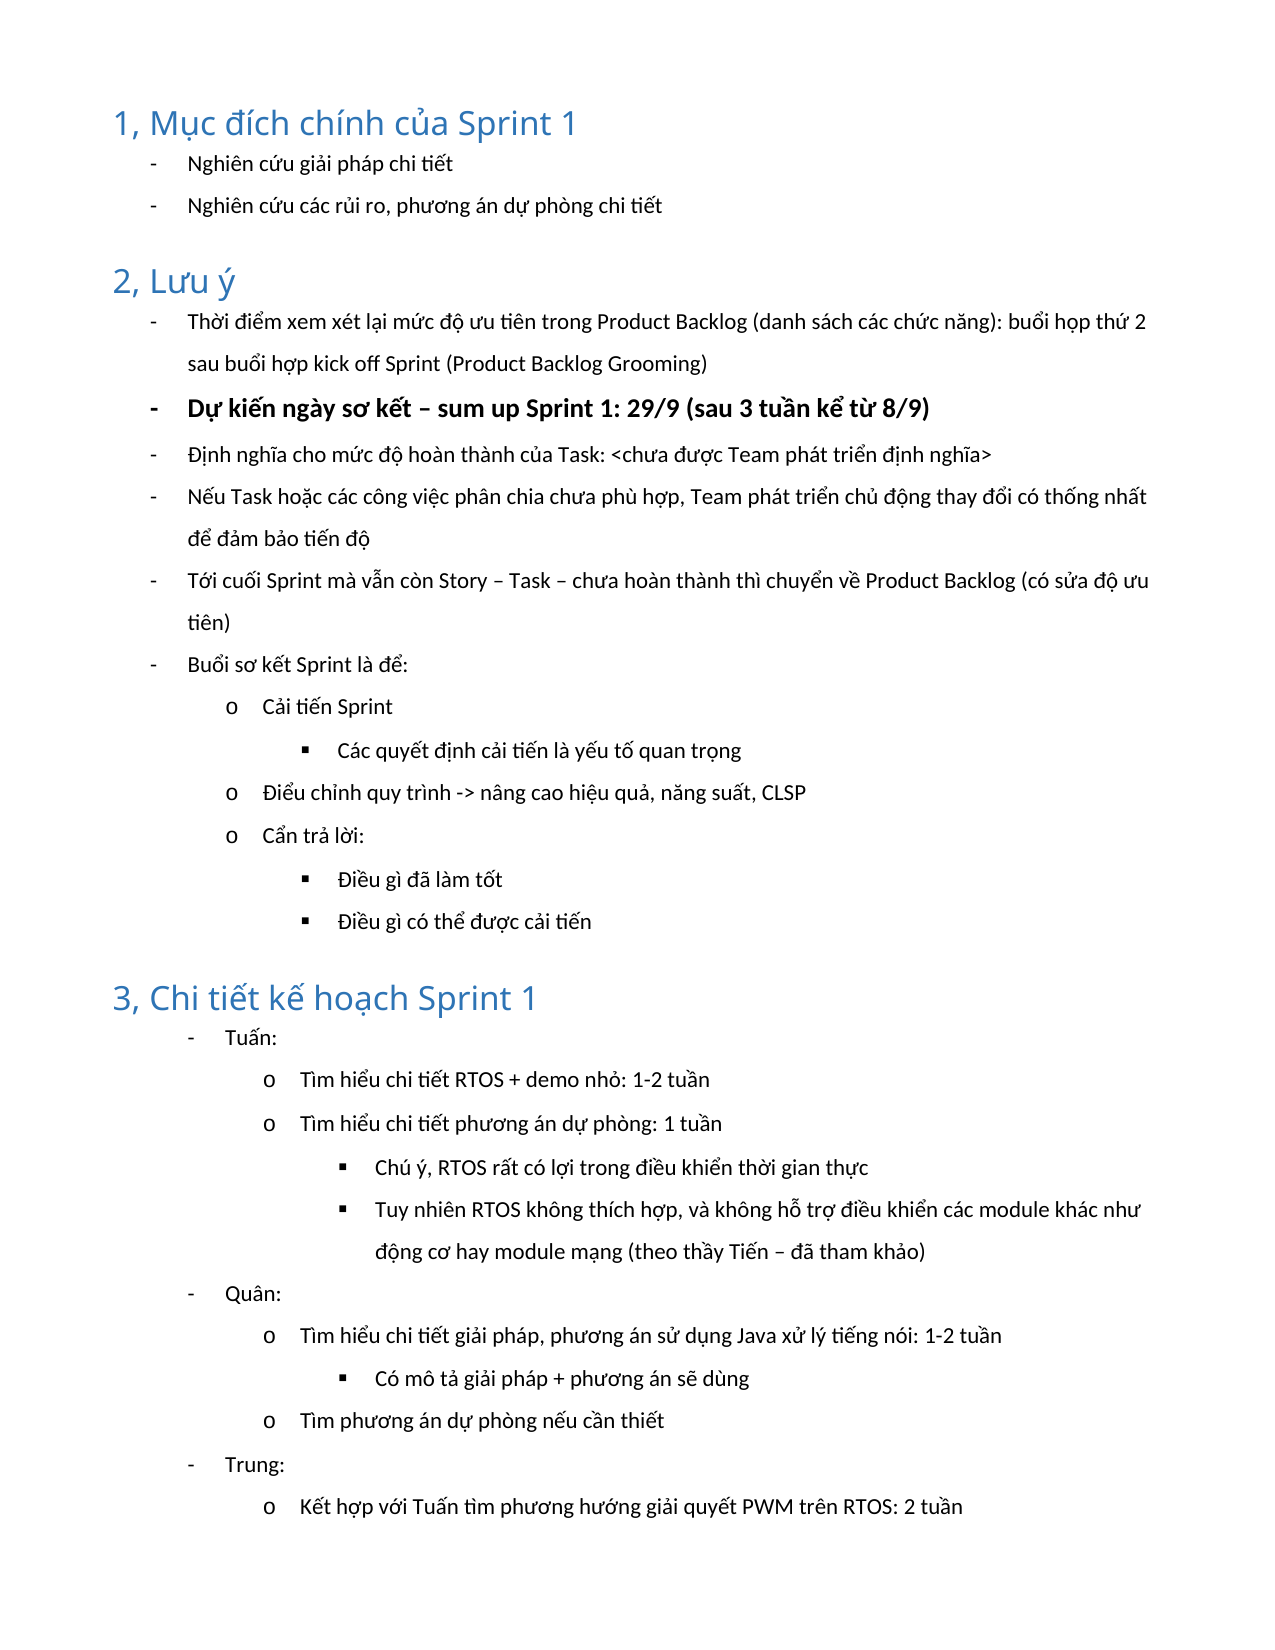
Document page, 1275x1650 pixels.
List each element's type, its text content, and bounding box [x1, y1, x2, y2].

list Trung: [187, 1450, 1172, 1478]
list Tới cuối Sprint mà vẫn còn Story – Task – chưa hoàn thành thì chuyển về Product Backlog (có sửa độ ưu tiên) [150, 566, 1172, 636]
list Buổi sơ kết Sprint là để: [150, 650, 1172, 678]
list Quân: [187, 1279, 1172, 1307]
list Tuy nhiên RTOS không thích hợp, và không hỗ trợ điều khiển các module khác như động cơ hay module mạng (theo thầy Tiến – đã tham khảo) [337, 1195, 1172, 1265]
list Các quyết định cải tiến là yếu tố quan trọng [300, 736, 1172, 764]
list Điều gì có thể được cải tiến [300, 907, 1172, 935]
list Định nghĩa cho mức độ hoàn thành của Task: <chưa được Team phát triển định nghĩa> [150, 440, 1172, 468]
subtitle 1, Mục đích chính của Sprint 1 [112, 100, 1172, 145]
list Dự kiến ngày sơ kết – sum up Sprint 1: 29/9 (sau 3 tuần kể từ 8/9) [150, 391, 1172, 424]
list Tuấn: [187, 1023, 1172, 1051]
list Chú ý, RTOS rất có lợi trong điều khiển thời gian thực [337, 1153, 1172, 1181]
list Điều gì đã làm tốt [300, 865, 1172, 893]
list Tìm hiểu chi tiết giải pháp, phương án sử dụng Java xử lý tiếng nói: 1-2 tuần [262, 1321, 1172, 1350]
list Tìm hiểu chi tiết RTOS + demo nhỏ: 1-2 tuần [262, 1065, 1172, 1094]
list Tìm phương án dự phòng nếu cần thiết [262, 1406, 1172, 1436]
list Có mô tả giải pháp + phương án sẽ dùng [337, 1364, 1172, 1392]
list Nghiên cứu các rủi ro, phương án dự phòng chi tiết [150, 191, 1172, 219]
list Nghiên cứu giải pháp chi tiết [150, 149, 1172, 177]
list Cải tiến Sprint [225, 692, 1172, 721]
list Điểu chỉnh quy trình -> nâng cao hiệu quả, năng suất, CLSP [225, 778, 1172, 807]
list Nếu Task hoặc các công việc phân chia chưa phù hợp, Team phát triển chủ động thay đổi có thống nhất để đảm bảo tiến độ [150, 482, 1172, 552]
list Cẩn trả lời: [225, 822, 1172, 851]
list Kết hợp với Tuấn tìm phương hướng giải quyết PWM trên RTOS: 2 tuần [262, 1492, 1172, 1521]
subtitle 3, Chi tiết kế hoạch Sprint 1 [112, 974, 1172, 1020]
list Thời điểm xem xét lại mức độ ưu tiên trong Product Backlog (danh sách các chức năng): buổi họp thứ 2 sau buổi hợp kick off Sprint (Product Backlog Grooming) [150, 307, 1172, 377]
list Tìm hiểu chi tiết phương án dự phòng: 1 tuần [262, 1109, 1172, 1138]
subtitle 2, Lưu ý [112, 258, 1172, 303]
